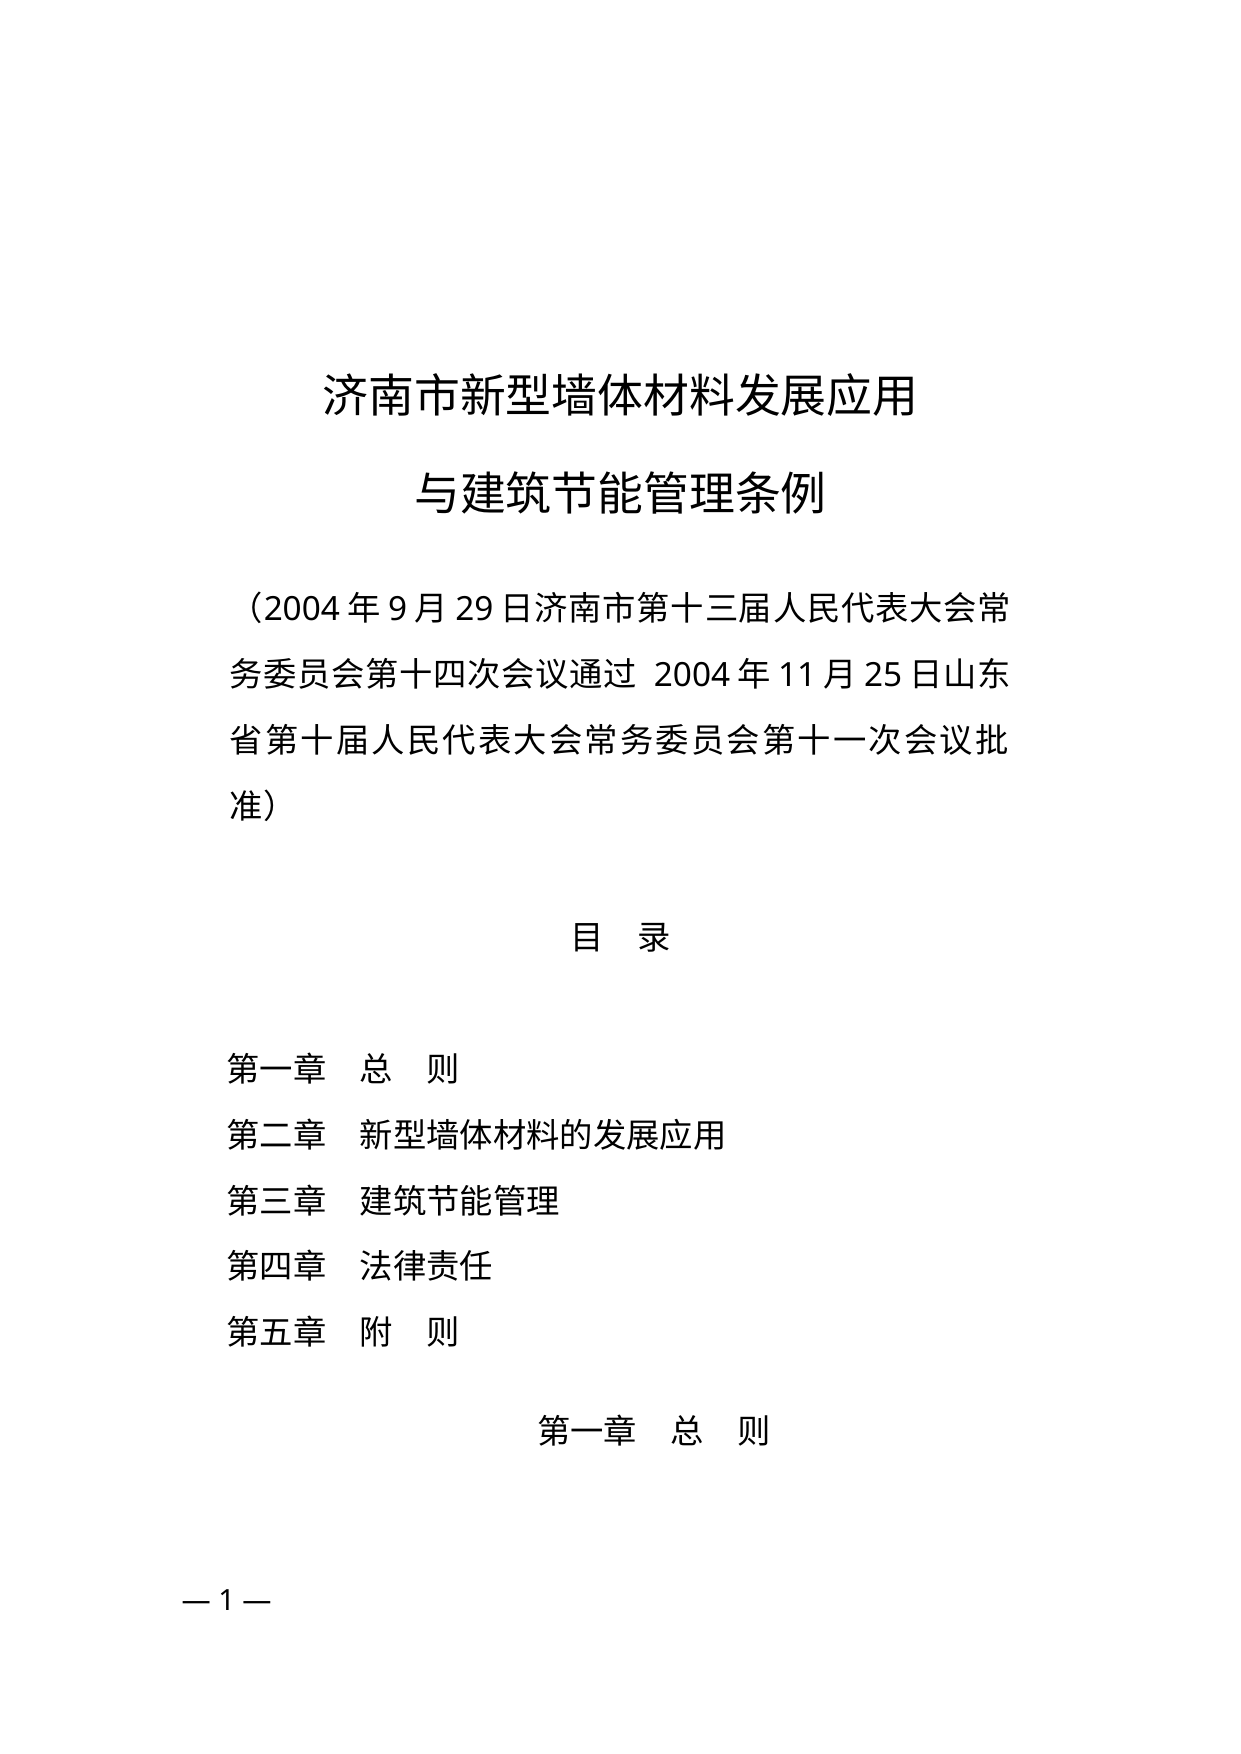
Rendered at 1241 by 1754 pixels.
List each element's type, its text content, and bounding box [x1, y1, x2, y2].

text 第四章 法律责任 [159, 1231, 1081, 1297]
text 与建筑节能管理条例 [159, 441, 1081, 540]
text 济南市新型墙体材料发展应用 [159, 343, 1081, 441]
text 第一章 总 则 [159, 1396, 1081, 1462]
text 第五章 附 则 [159, 1297, 1081, 1363]
text （2004年9月29日济南市第十三届人民代表大会常务委员会第十四次会议通过 2004年11月25日山东省第十届人民代表大会常务委员会第十一次会议批准） [229, 573, 1011, 836]
text 第二章 新型墙体材料的发展应用 [159, 1100, 1081, 1166]
text 目 录 [159, 902, 1081, 968]
text 第三章 建筑节能管理 [159, 1166, 1081, 1231]
text 第一章 总 则 [159, 1034, 1081, 1100]
